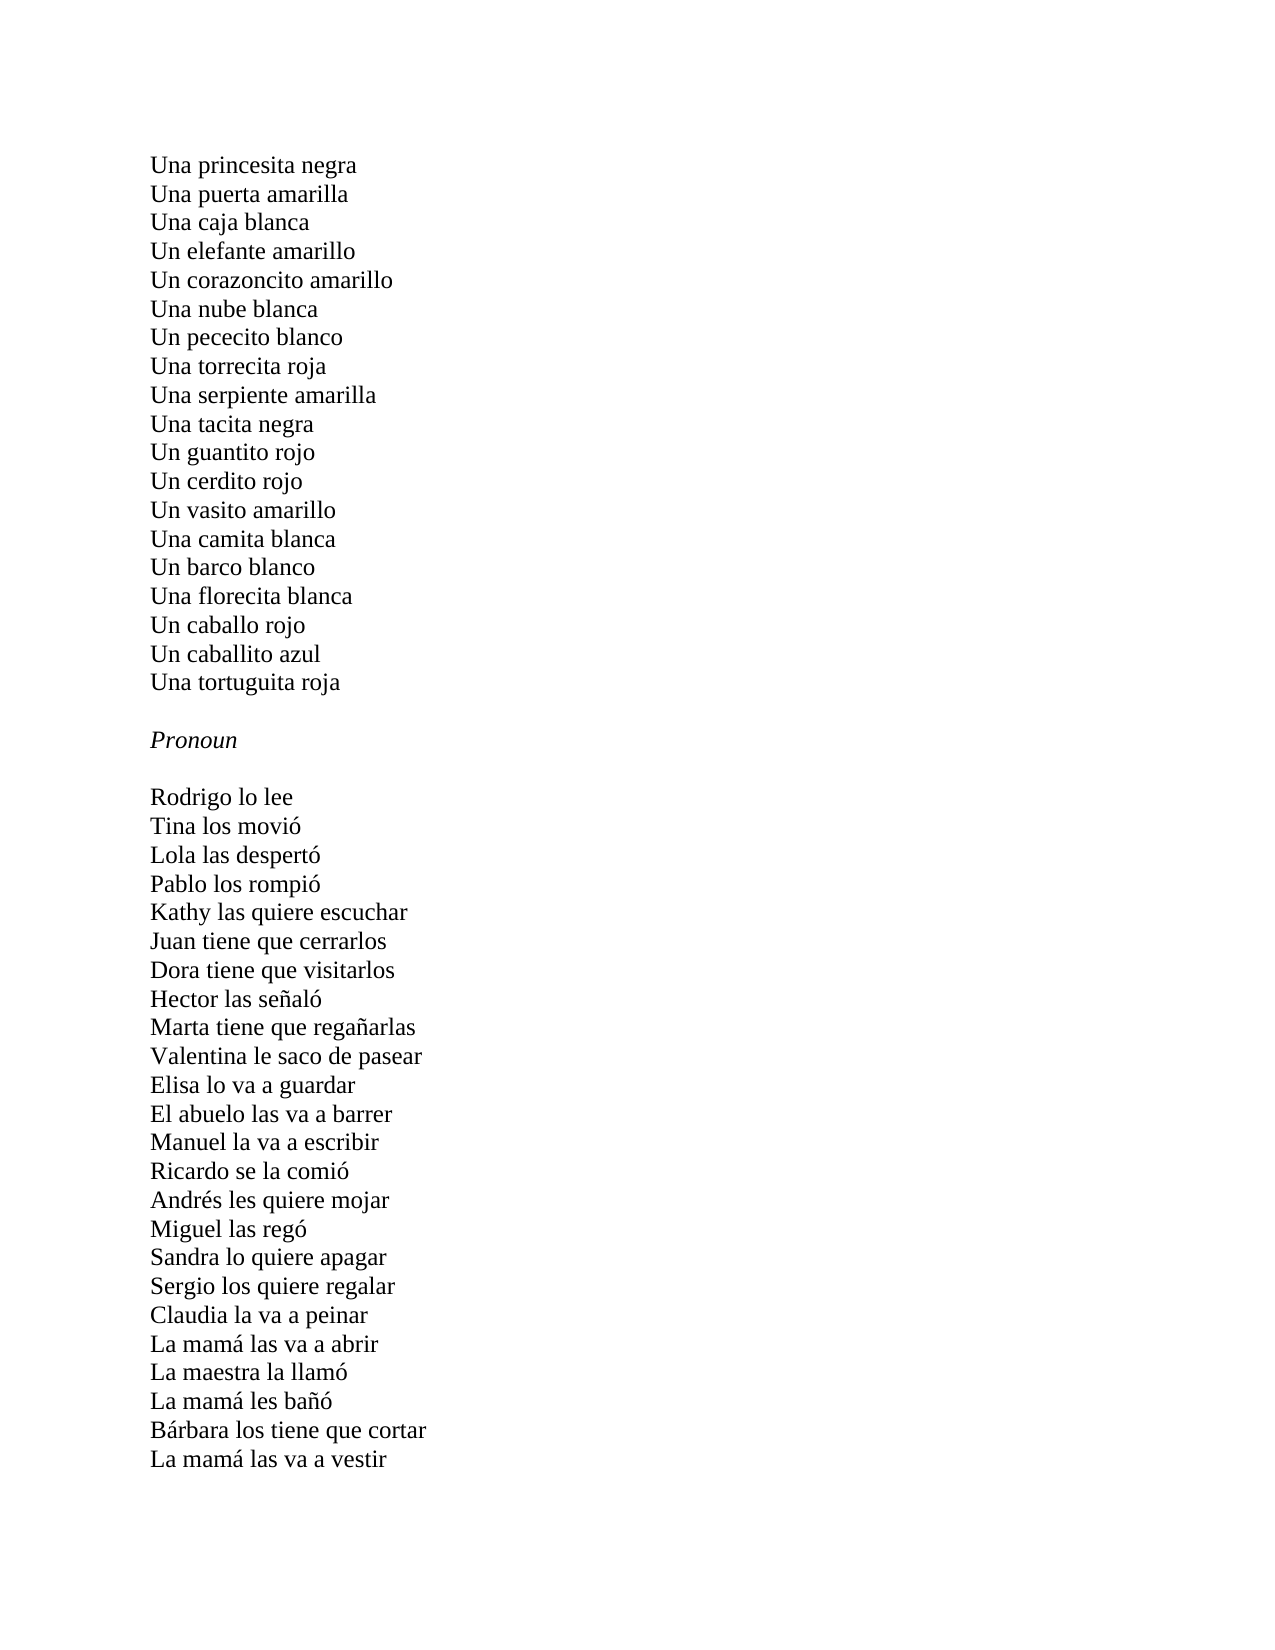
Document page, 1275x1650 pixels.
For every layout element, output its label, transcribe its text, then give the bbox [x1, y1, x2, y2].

text Un pececito blanco [150, 322, 1125, 351]
text Sergio los quiere regalar [150, 1271, 1125, 1300]
text Un barco blanco [150, 552, 1125, 581]
text Una serpiente amarilla [150, 380, 1125, 409]
text Un cerdito rojo [150, 466, 1125, 495]
text Ricardo se la comió [150, 1156, 1125, 1185]
text Andrés les quiere mojar [150, 1185, 1125, 1214]
text Una caja blanca [150, 207, 1125, 236]
text Dora tiene que visitarlos [150, 955, 1125, 984]
text Una tortuguita roja [150, 667, 1125, 696]
text La mamá las va a vestir [150, 1444, 1125, 1472]
text Un caballito azul [150, 639, 1125, 667]
text Una torrecita roja [150, 351, 1125, 380]
text La mamá les bañó [150, 1386, 1125, 1415]
text Rodrigo lo lee [150, 782, 1125, 811]
text Miguel las regó [150, 1214, 1125, 1242]
text Una florecita blanca [150, 581, 1125, 610]
text Una tacita negra [150, 409, 1125, 437]
text Juan tiene que cerrarlos [150, 926, 1125, 955]
text Una puerta amarilla [150, 179, 1125, 207]
text La maestra la llamó [150, 1357, 1125, 1386]
text Marta tiene que regañarlas [150, 1012, 1125, 1041]
text Hector las señaló [150, 984, 1125, 1012]
text Elisa lo va a guardar [150, 1070, 1125, 1099]
text Pablo los rompió [150, 869, 1125, 897]
text Claudia la va a peinar [150, 1300, 1125, 1329]
text Una nube blanca [150, 294, 1125, 322]
text Una princesita negra [150, 150, 1125, 179]
text Valentina le saco de pasear [150, 1041, 1125, 1070]
text Manuel la va a escribir [150, 1127, 1125, 1156]
text El abuelo las va a barrer [150, 1099, 1125, 1127]
text Kathy las quiere escuchar [150, 897, 1125, 926]
text Un caballo rojo [150, 610, 1125, 639]
text Bárbara los tiene que cortar [150, 1415, 1125, 1444]
text Lola las despertó [150, 840, 1125, 869]
text Pronoun [150, 725, 1125, 754]
text Tina los movió [150, 811, 1125, 840]
text Un guantito rojo [150, 437, 1125, 466]
text La mamá las va a abrir [150, 1329, 1125, 1357]
text Un elefante amarillo [150, 236, 1125, 265]
text Una camita blanca [150, 524, 1125, 552]
text Sandra lo quiere apagar [150, 1242, 1125, 1271]
text Un vasito amarillo [150, 495, 1125, 524]
text Un corazoncito amarillo [150, 265, 1125, 294]
